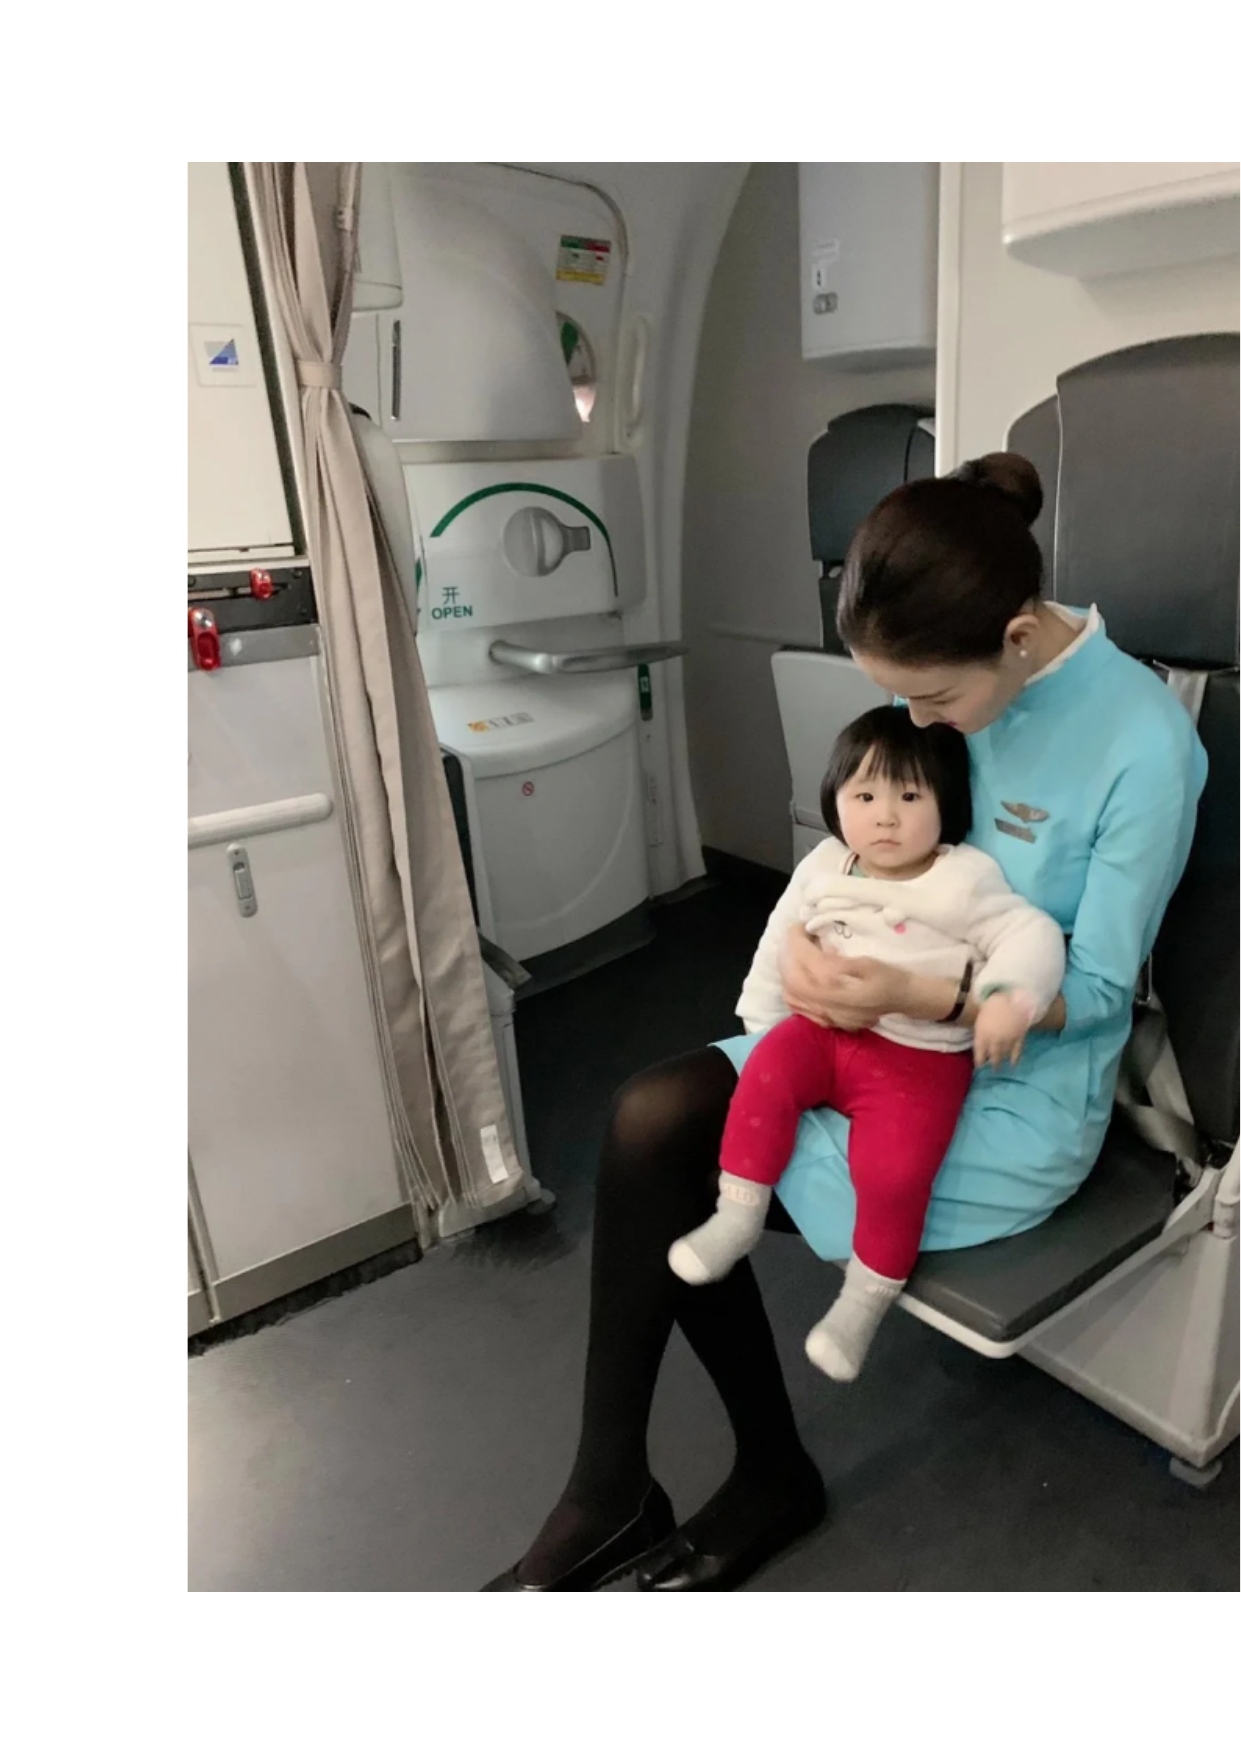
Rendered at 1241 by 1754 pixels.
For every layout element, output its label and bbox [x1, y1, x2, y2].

picture [187, 162, 1241, 1592]
